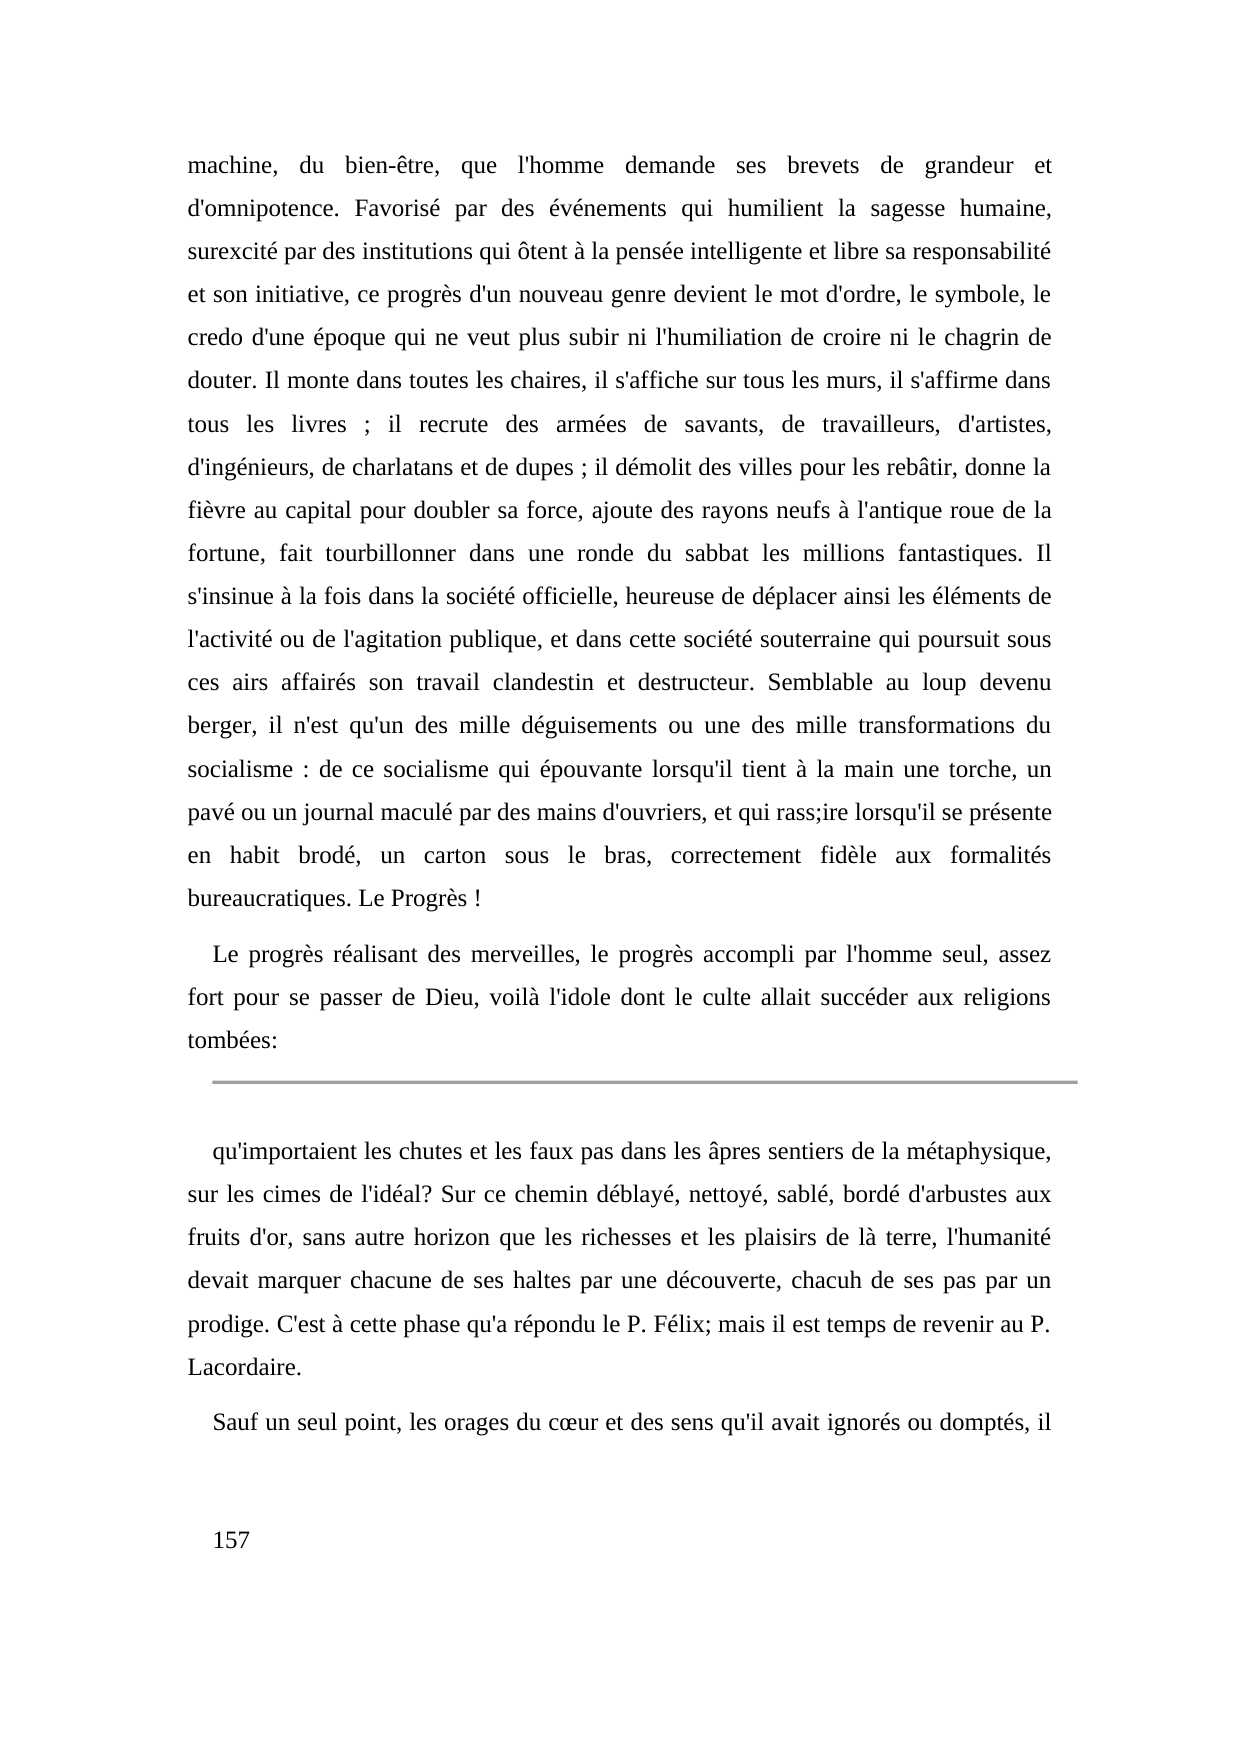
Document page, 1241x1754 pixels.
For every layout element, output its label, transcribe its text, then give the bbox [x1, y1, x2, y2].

text qu'importaient les chutes et les faux pas dans les âpres sentiers de la métaphysique, sur les cimes de l'idéal? Sur ce chemin déblayé, nettoyé, sablé, bordé d'arbustes aux fruits d'or, sans autre horizon que les richesses et les plaisirs de là terre, l'humanité devait marquer chacune de ses haltes par une découverte, chacuh de ses pas par un prodige. C'est à cette phase qu'a répondu le P. Félix; mais il est temps de revenir au P. Lacordaire. [187, 1136, 1053, 1381]
text Le progrès réalisant des merveilles, le progrès accompli par l'homme seul, assez fort pour se passer de Dieu, voilà l'idole dont le culte allait succéder aux religions tombées: [187, 939, 1053, 1054]
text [187, 1407, 1053, 1436]
